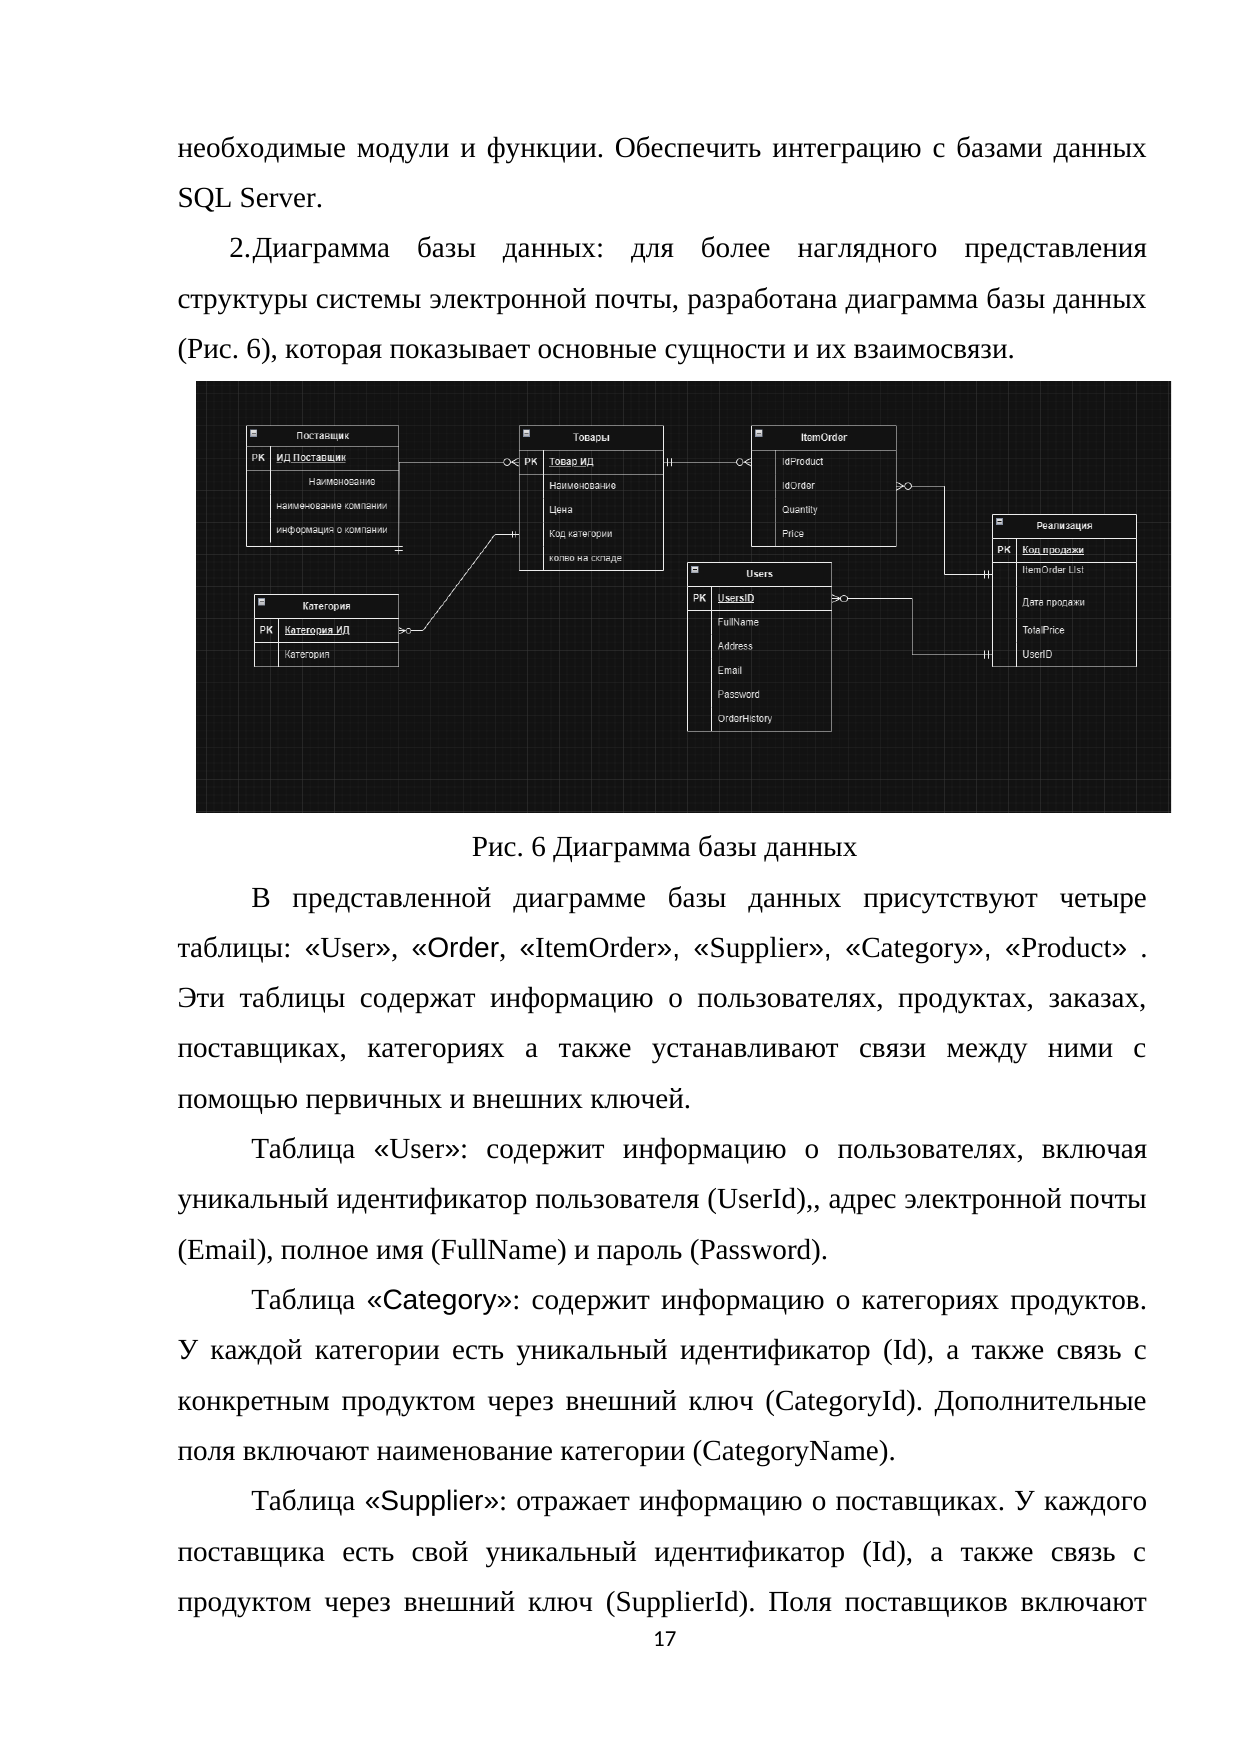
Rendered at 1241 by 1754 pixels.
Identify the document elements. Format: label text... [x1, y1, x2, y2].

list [177, 130, 1147, 214]
text Рис. 6 Диаграмма базы данных [177, 381, 1152, 863]
text Таблица «User»: содержит информацию о пользователях, включая уникальный идентификатор пользователя (UserId),, адрес электронной почты (Email), полное имя (FullName) и пароль (Password). [177, 1131, 1147, 1265]
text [177, 1483, 1147, 1618]
text Таблица «Category»: содержит информацию о категориях продуктов. У каждой категории есть уникальный идентификатор (Id), а также связь с конкретным продуктом через внешний ключ (CategoryId). Дополнительные поля включают наименование категории (CategoryName). [177, 1282, 1147, 1467]
text В представленной диаграмме базы данных присутствуют четыре таблицы: «User», «Order, «ItemOrder», «Supplier», «Category», «Product» . Эти таблицы содержат информацию о пользователях, продуктах, заказах, поставщиках, категориях а также устанавливают связи между ними с помощью первичных и внешних ключей. [177, 880, 1147, 1114]
list Диаграмма базы данных: для более наглядного представления структуры системы электронной почты, разработана диаграмма базы данных (Рис. 6), которая показывает основные сущности и их взаимосвязи. [177, 230, 1147, 364]
